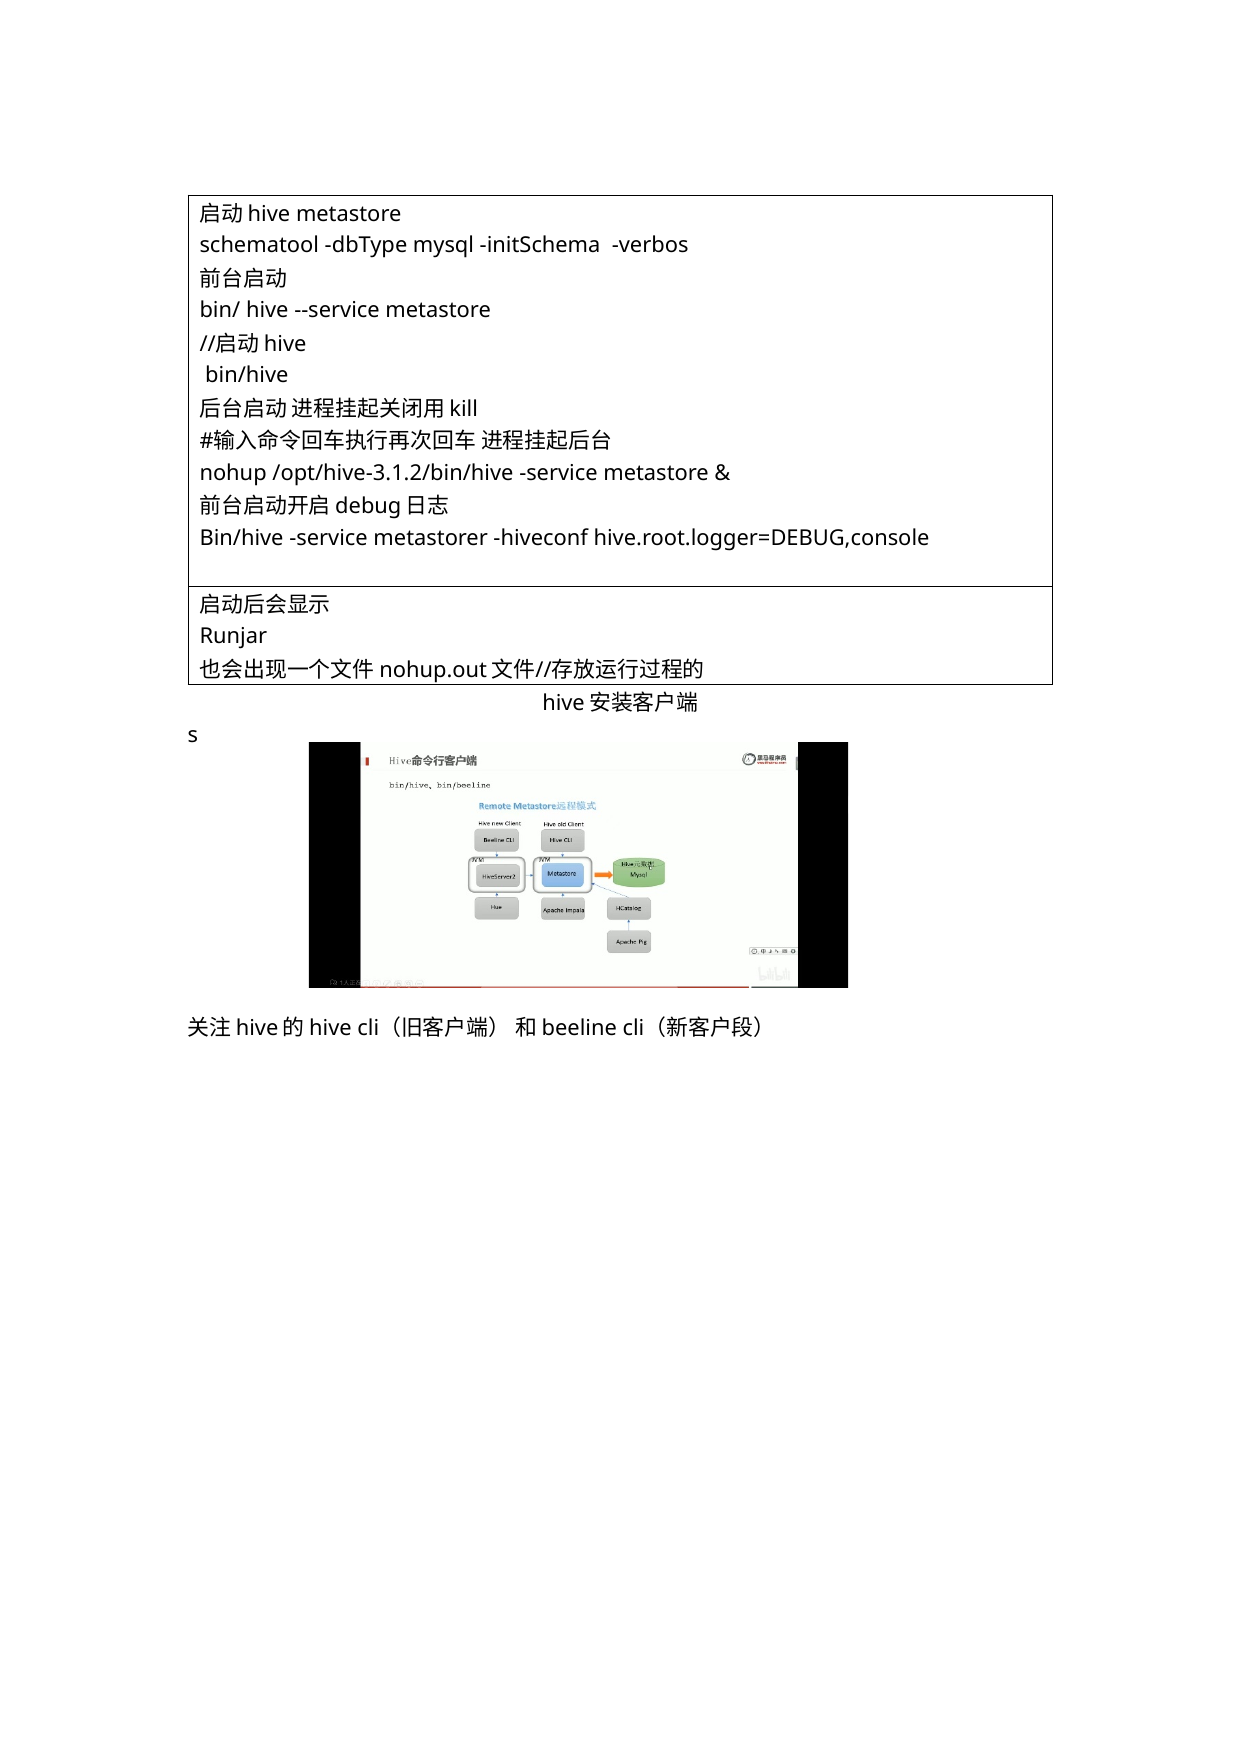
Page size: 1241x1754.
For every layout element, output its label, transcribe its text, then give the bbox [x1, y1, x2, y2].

table_cell 启动后会显示 Runjar 也会出现一个文件 nohup.out文件//存放运行过程的 [189, 587, 1052, 684]
text 关注hive的hive cli（旧客户端） 和beeline cli（新客户段） [187, 1010, 1053, 1043]
text hive安装客户端 [187, 685, 1053, 718]
text s [187, 718, 1053, 750]
picture [307, 742, 848, 986]
table_header 启动hive metastore schematool -dbType mysql -initSchema -verbos 前台启动 bin/ hive --service metastore //启动hive bin/hive 后台启动 进程挂起关闭用kill #输入命令回车执行再次回车 进程挂起后台 nohup /opt/hive-3.1.2/bin/hive -service metastore & 前台启动开启debug日志 Bin/hive -service metastorer -hiveconf hive.root.logger=DEBUG,console [189, 196, 1052, 586]
